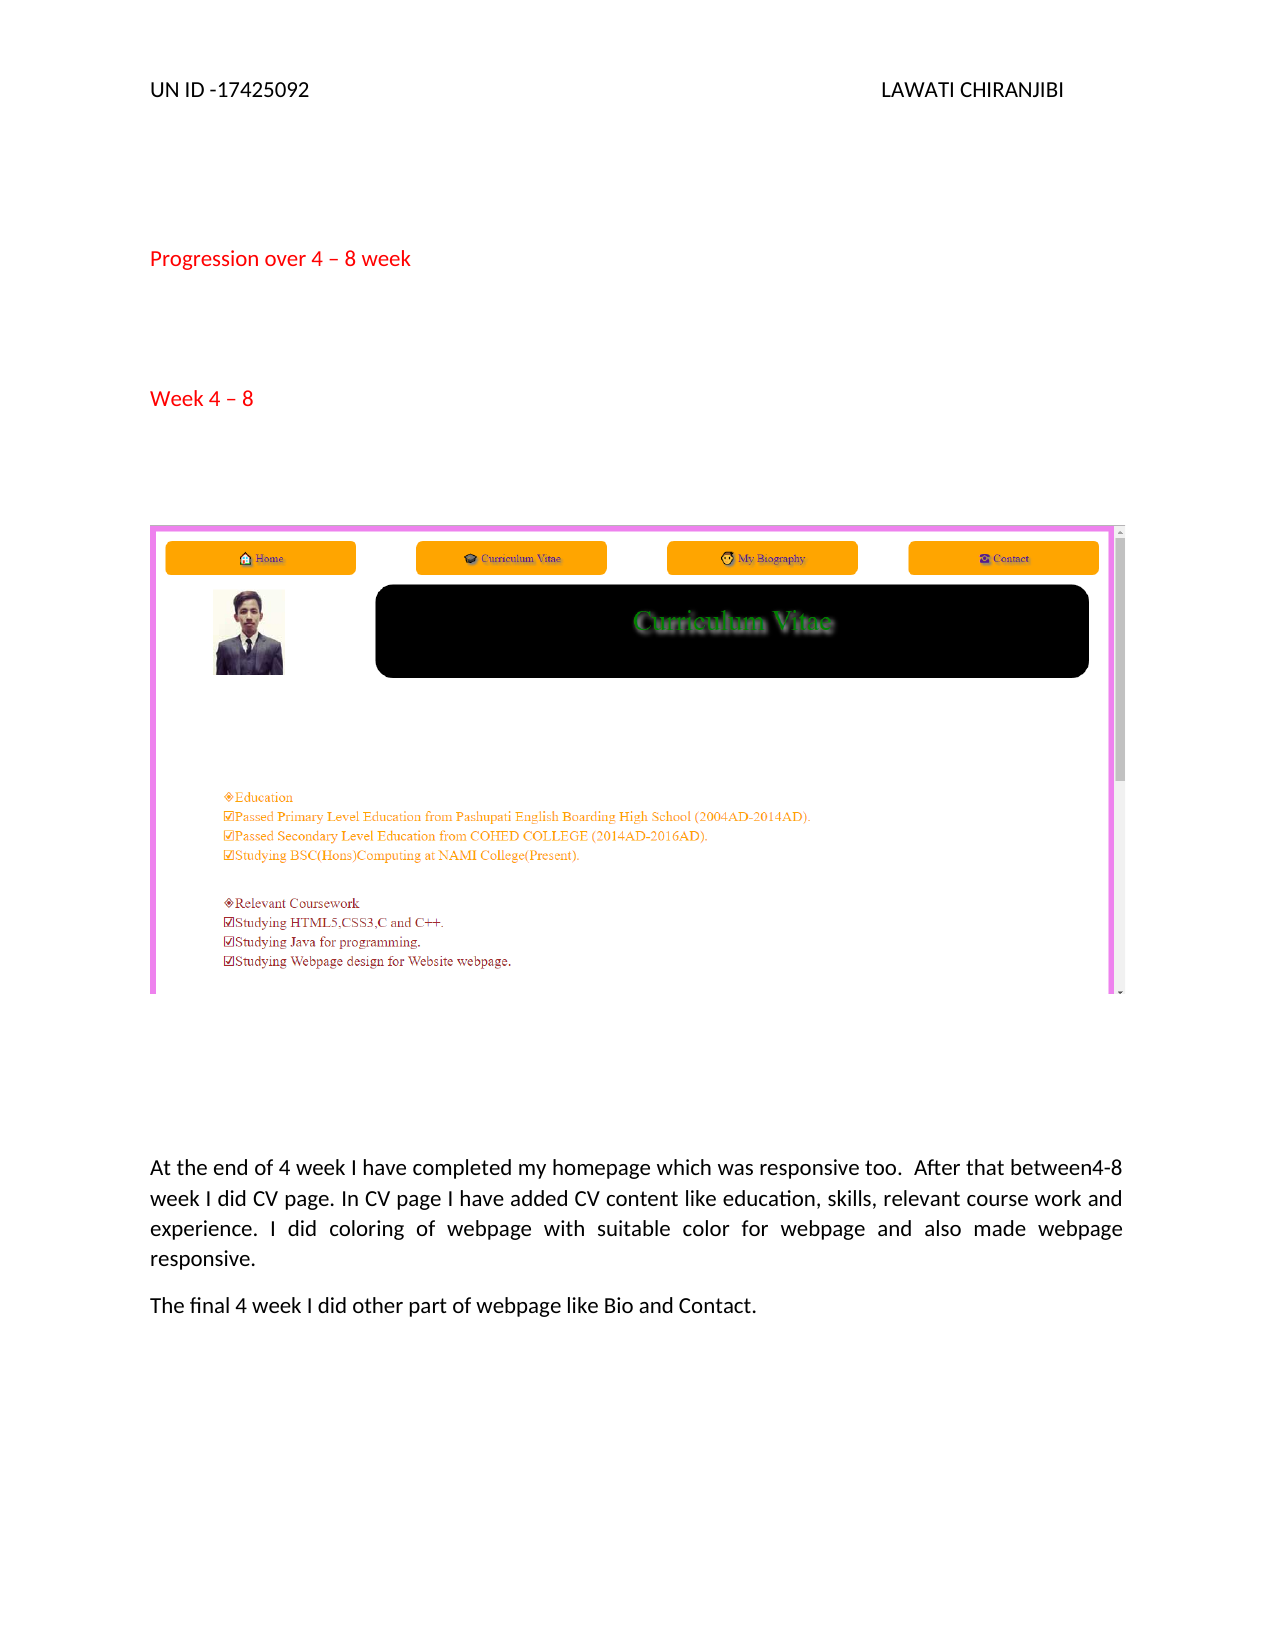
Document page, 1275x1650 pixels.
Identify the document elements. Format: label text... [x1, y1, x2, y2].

picture [150, 525, 1125, 994]
text Progression over 4 – 8 week [150, 244, 1125, 272]
text At the end of 4 week I have completed my homepage which was responsive too. After that between4-8 week I did CV page. In CV page I have added CV content like education, skills, relevant course work and experience. I did coloring of webpage with suitable color for webpage and also made webpage responsive. [150, 1153, 1125, 1272]
text Week 4 – 8 [150, 384, 1125, 412]
text The final 4 week I did other part of webpage like Bio and Contact. [150, 1291, 1125, 1319]
